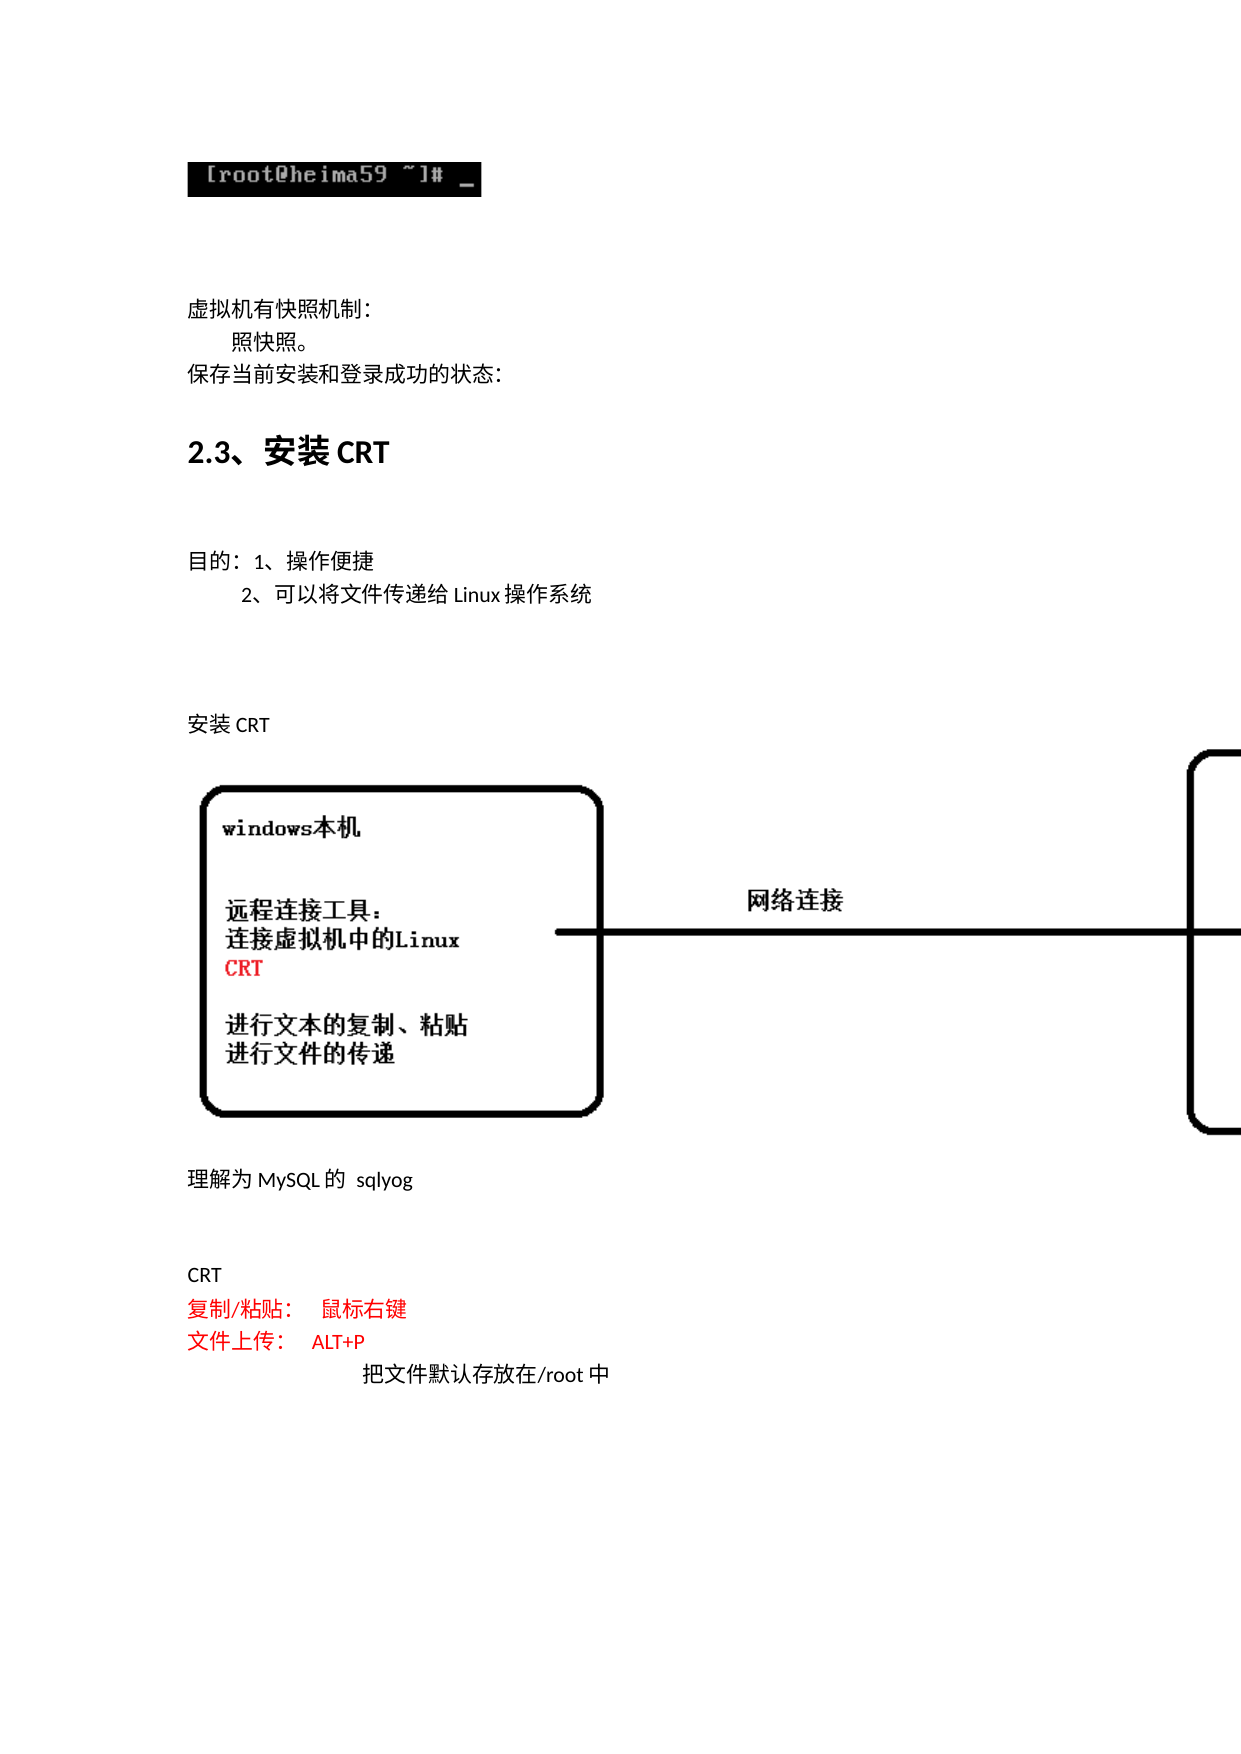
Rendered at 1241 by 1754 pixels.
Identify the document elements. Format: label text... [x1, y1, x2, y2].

text 保存当前安装和登录成功的状态： [187, 357, 1053, 389]
subtitle 2.3、安装CRT [187, 417, 1053, 482]
text 安装CRT [187, 706, 1053, 738]
text 文件上传： ALT+P [187, 1324, 1053, 1356]
picture [187, 162, 482, 197]
text 2、可以将文件传递给Linux操作系统 [187, 576, 1053, 609]
text CRT [187, 1259, 1053, 1291]
text 目的：1、操作便捷 [187, 544, 1053, 576]
text 把文件默认存放在/root中 [187, 1356, 1053, 1389]
text 复制/粘贴： 鼠标右键 [187, 1291, 1053, 1324]
text 理解为MySQL的 sqlyog [187, 1161, 1053, 1194]
picture [187, 738, 1241, 1161]
text 照快照。 [187, 324, 1053, 357]
text 虚拟机有快照机制： [187, 292, 1053, 324]
